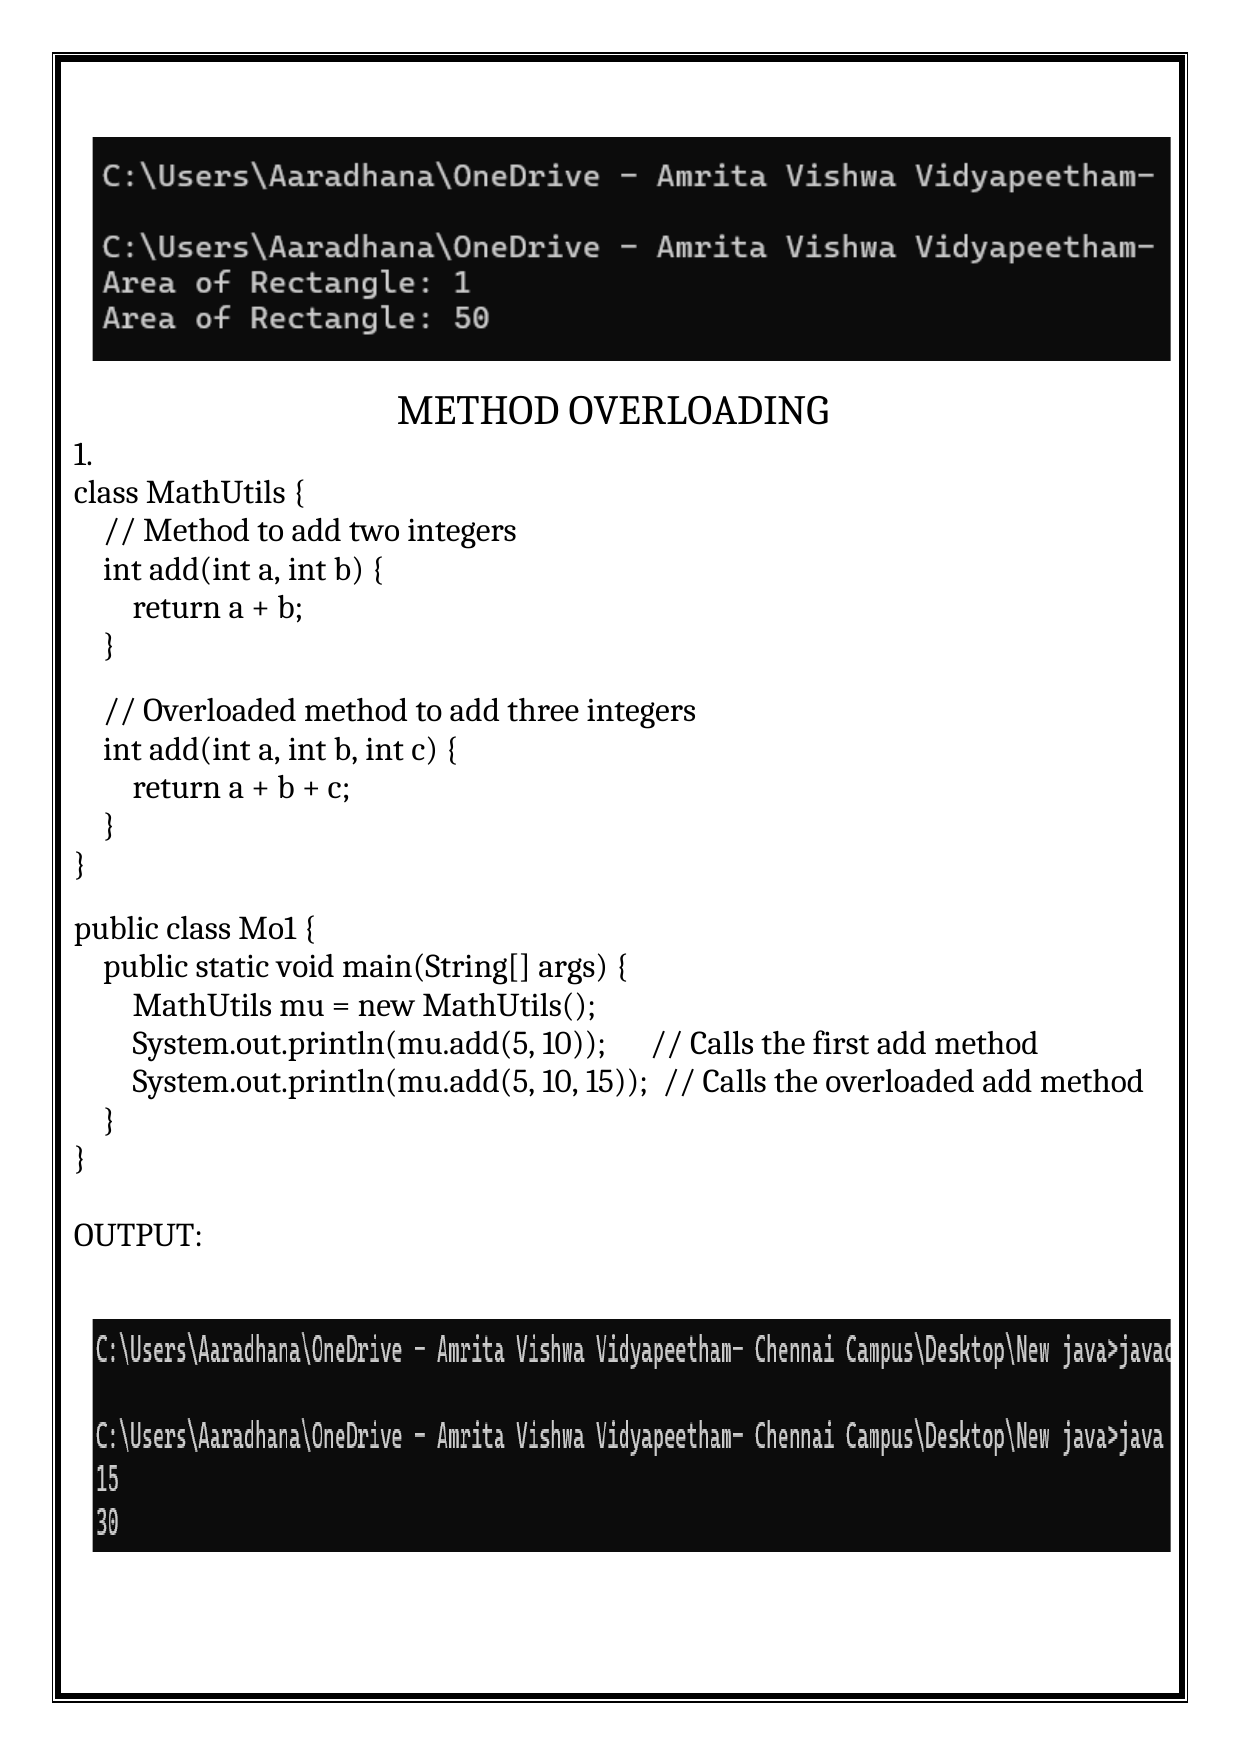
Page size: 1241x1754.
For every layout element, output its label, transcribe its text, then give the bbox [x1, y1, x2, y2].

text System.out.println(mu.add(5, 10, 15)); // Calls the overloaded add method [74, 1063, 1152, 1101]
text return a + b + c; [74, 768, 1152, 807]
text // Method to add two integers [74, 512, 1152, 550]
text System.out.println(mu.add(5, 10)); // Calls the first add method [74, 1024, 1152, 1063]
text public class Mo1 { [74, 909, 1152, 948]
text // Overloaded method to add three integers [74, 692, 1152, 730]
text public static void main(String[] args) { [74, 948, 1152, 986]
text } [74, 807, 1152, 845]
text } [74, 627, 1152, 665]
text METHOD OVERLOADING [74, 387, 1152, 435]
text class MathUtils { [74, 473, 1152, 512]
text MathUtils mu = new MathUtils(); [74, 986, 1152, 1024]
text } [74, 1139, 1152, 1178]
text int add(int a, int b, int c) { [74, 730, 1152, 768]
text 1. [74, 435, 1152, 473]
text OUTPUT: [74, 1216, 1152, 1254]
text } [74, 1101, 1152, 1139]
text return a + b; [74, 588, 1152, 627]
text } [74, 845, 1152, 883]
text int add(int a, int b) { [74, 550, 1152, 588]
